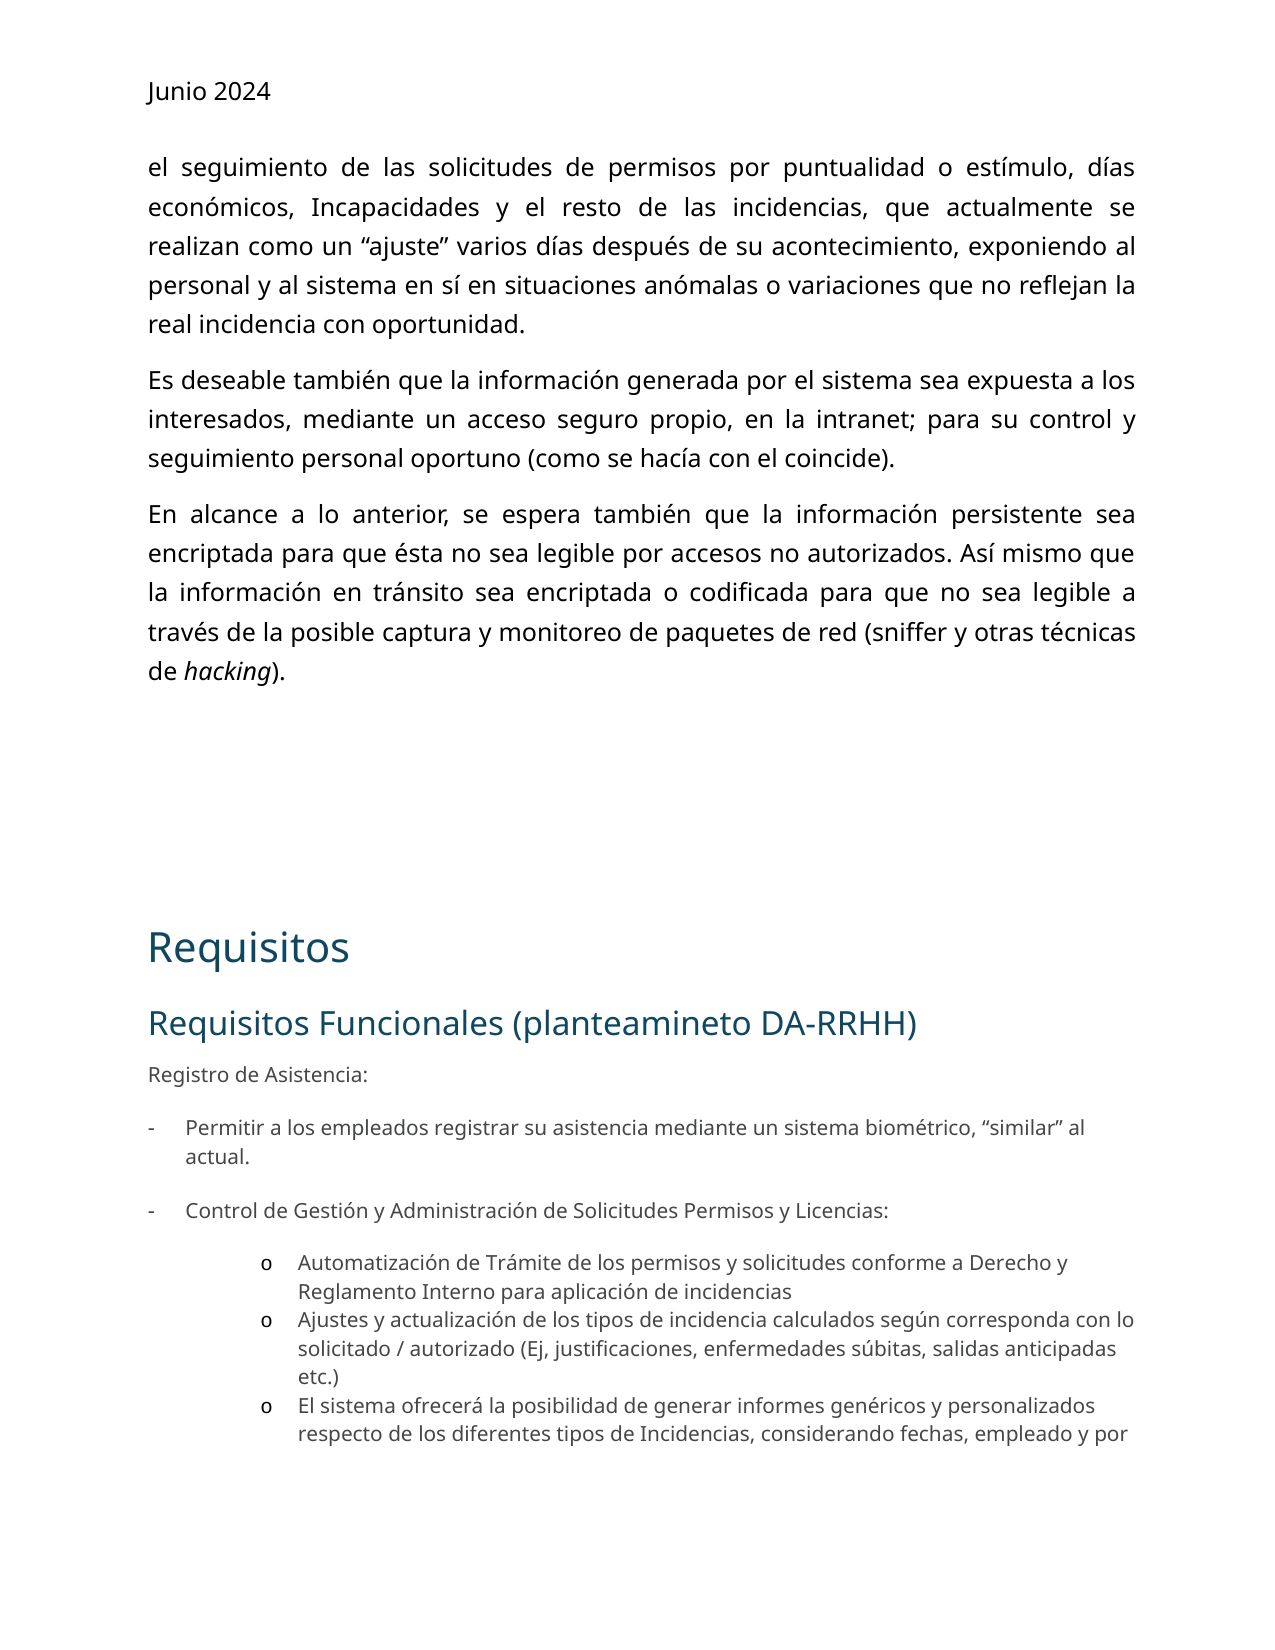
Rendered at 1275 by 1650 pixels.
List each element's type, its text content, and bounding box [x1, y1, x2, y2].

list Permitir a los empleados registrar su asistencia mediante un sistema biométrico, “similar” al actual. [148, 1112, 1137, 1171]
list Control de Gestión y Administración de Solicitudes Permisos y Licencias: [148, 1195, 1137, 1224]
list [260, 1391, 1137, 1448]
subtitle Requisitos Funcionales (planteamineto DA-RRHH) [148, 999, 1137, 1045]
text En alcance a lo anterior, se espera también que la información persistente sea encriptada para que ésta no sea legible por accesos no autorizados. Así mismo que la información en tránsito sea encriptada o codificada para que no sea legible a través de la posible captura y monitoreo de paquetes de red (sniffer y otras técnicas de hacking). [148, 497, 1137, 687]
text Registro de Asistencia: [148, 1060, 1137, 1088]
text Es deseable también que la información generada por el sistema sea expuesta a los interesados, mediante un acceso seguro propio, en la intranet; para su control y seguimiento personal oportuno (como se hacía con el coincide). [148, 362, 1137, 475]
list Automatización de Trámite de los permisos y solicitudes conforme a Derecho y Reglamento Interno para aplicación de incidencias [260, 1248, 1137, 1306]
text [148, 150, 1137, 341]
subtitle Requisitos [148, 917, 1137, 974]
list Ajustes y actualización de los tipos de incidencia calculados según corresponda con lo solicitado / autorizado (Ej, justificaciones, enfermedades súbitas, salidas anticipadas etc.) [260, 1306, 1137, 1391]
